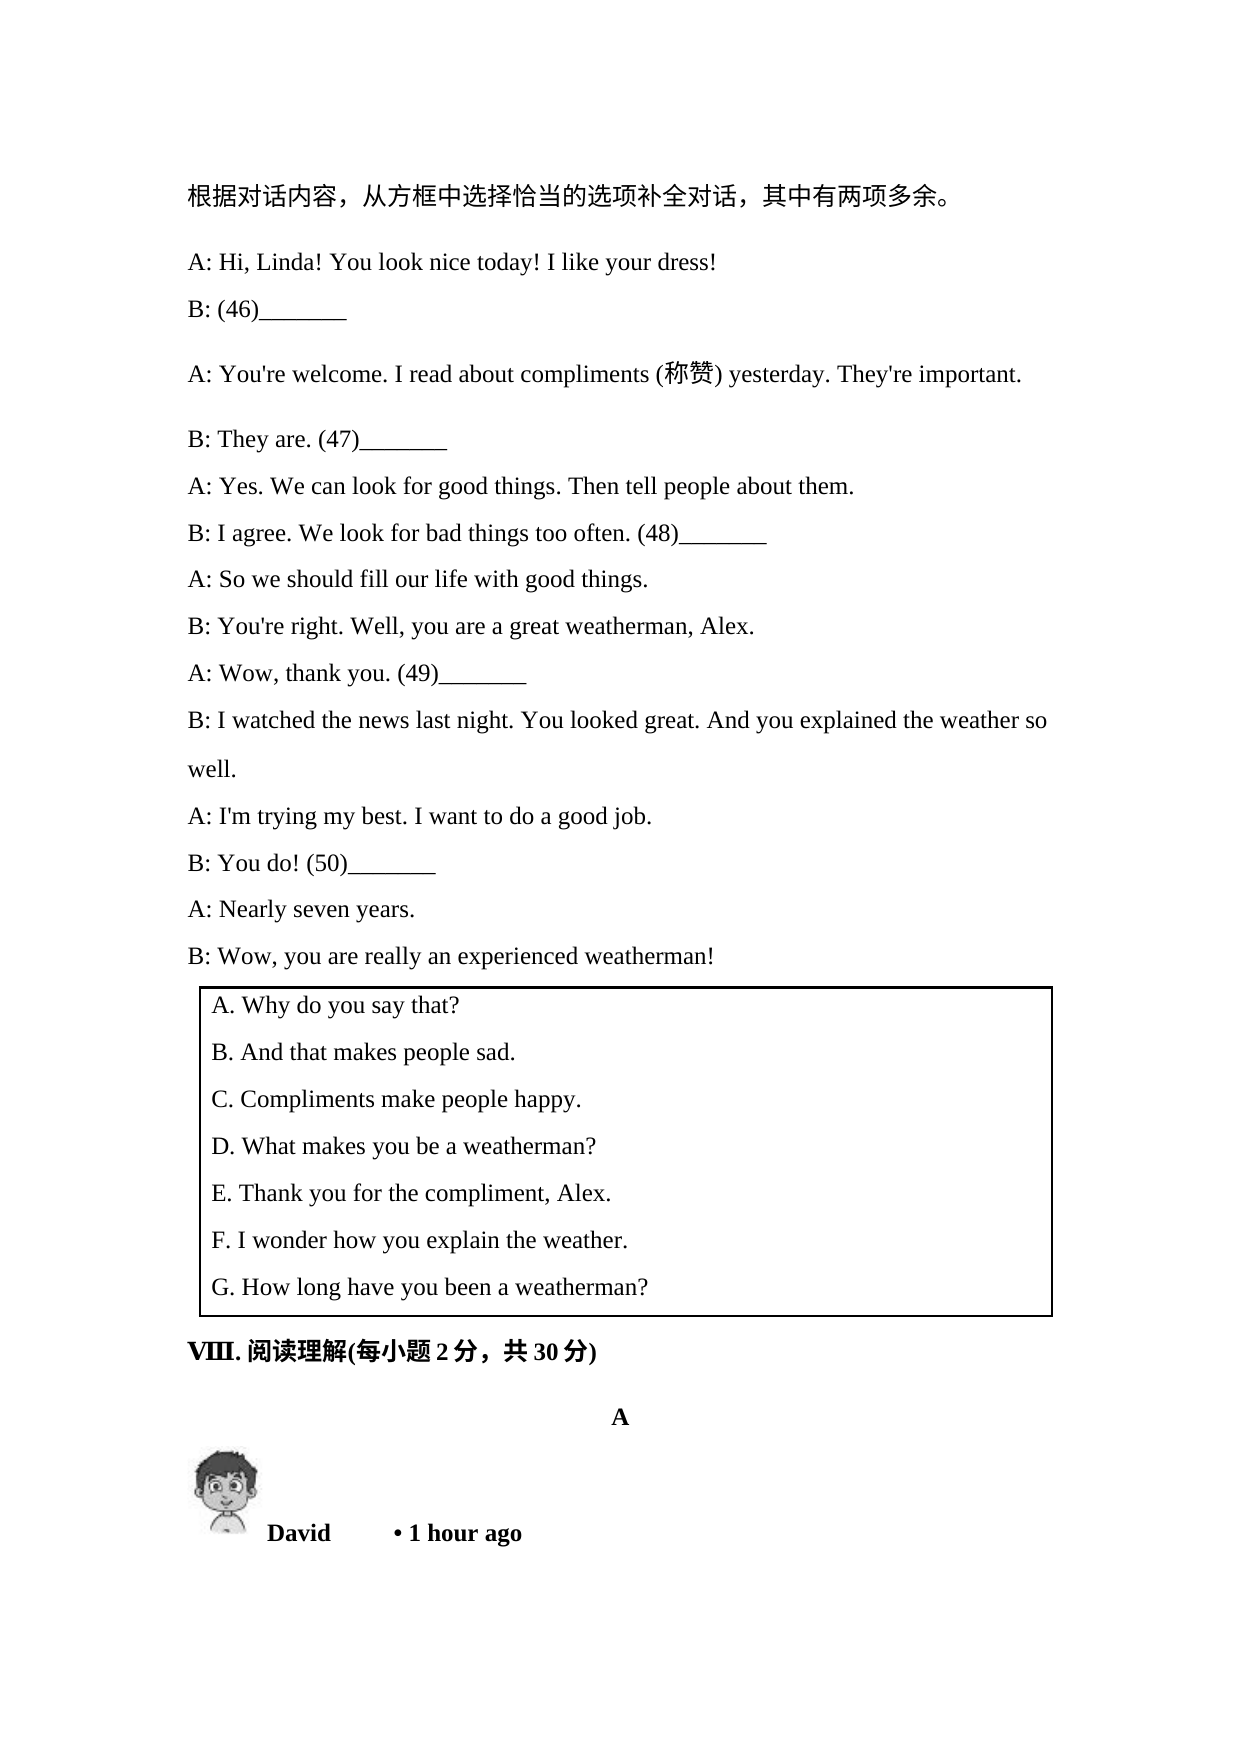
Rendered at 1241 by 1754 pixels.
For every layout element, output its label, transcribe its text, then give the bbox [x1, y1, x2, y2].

text A: Nearly seven years. [187, 893, 1053, 925]
text A: You're welcome. I read about compliments (称赞) yesterday. They're important. [187, 339, 1053, 404]
text A: So we should fill our life with good things. [187, 563, 1053, 595]
text B: Wow, you are really an experienced weatherman! [187, 939, 1053, 972]
text David • 1 hour ago [187, 1447, 1053, 1577]
text A: Yes. We can look for good things. Then tell people about them. [187, 469, 1053, 501]
text B: I agree. We look for bad things too often. (48)_______ [187, 516, 1053, 548]
text B: They are. (47)_______ [187, 422, 1053, 454]
text A: Hi, Linda! You look nice today! I like your dress! [187, 245, 1053, 278]
text B: You're right. Well, you are a great weatherman, Alex. [187, 609, 1053, 642]
text Ⅷ. 阅读理解(每小题2分，共30分) [187, 1317, 1053, 1382]
text A: I'm trying my best. I want to do a good job. [187, 799, 1053, 831]
text A [187, 1400, 1053, 1432]
text A: Wow, thank you. (49)_______ [187, 656, 1053, 689]
picture [187, 1446, 267, 1542]
text B: I watched the news last night. You looked great. And you explained the weather so well. [187, 703, 1053, 784]
text B: (46)_______ [187, 292, 1053, 324]
text B: You do! (50)_______ [187, 846, 1053, 878]
text 根据对话内容，从方框中选择恰当的选项补全对话，其中有两项多余。 [187, 162, 1053, 227]
table_header A. Why do you say that? B. And that makes people sad. C. Compliments make people happy. D. What makes you be a weatherman? E. Thank you for the compliment, Alex. F. I wonder how you explain the weather. G. How long have you been a weatherman? [201, 989, 1051, 1315]
